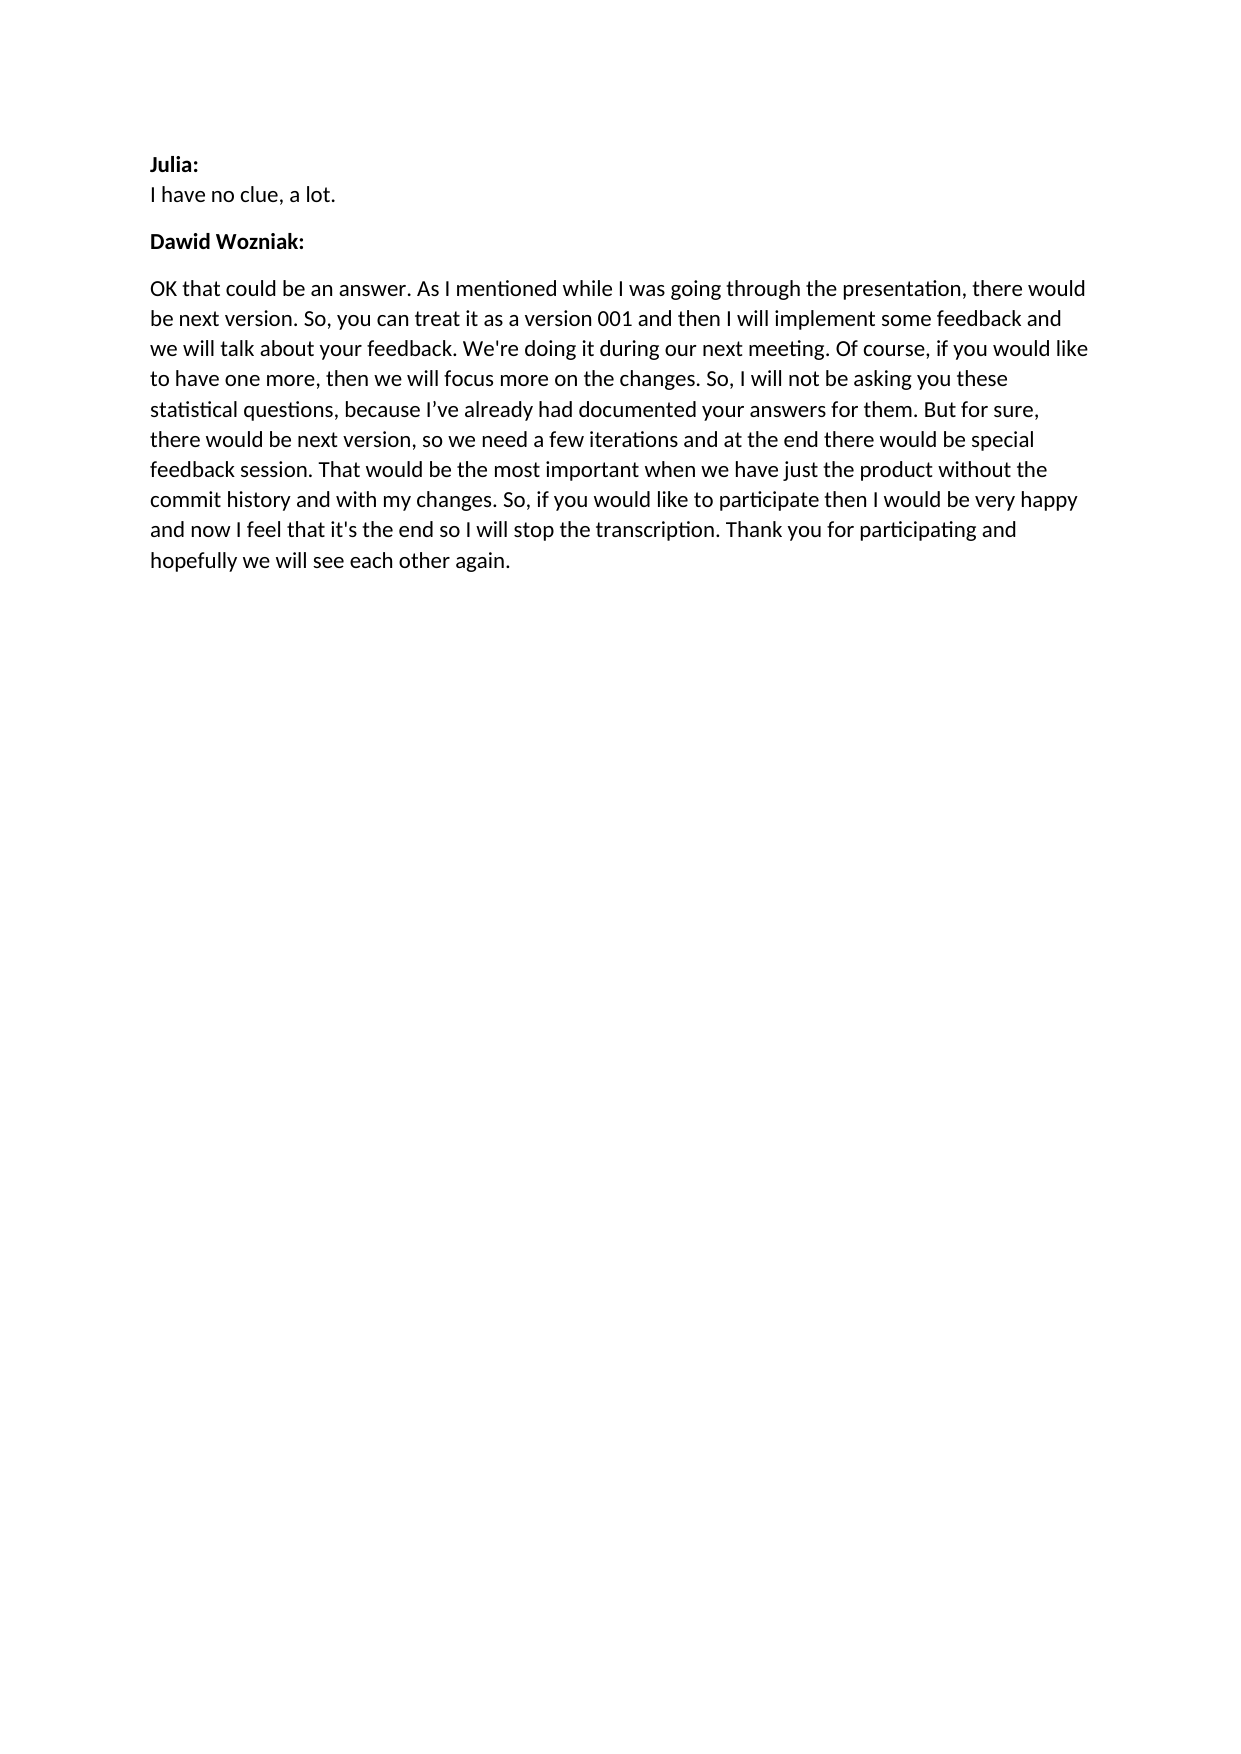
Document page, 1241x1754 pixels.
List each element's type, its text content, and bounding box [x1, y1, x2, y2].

text OK that could be an answer. As I mentioned while I was going through the presentation, there would be next version. So, you can treat it as a version 001 and then I will implement some feedback and we will talk about your feedback. We're doing it during our next meeting. Of course, if you would like to have one more, then we will focus more on the changes. So, I will not be asking you these statistical questions, because I’ve already had documented your answers for them. But for sure, there would be next version, so we need a few iterations and at the end there would be special feedback session. That would be the most important when we have just the product without the commit history and with my changes. So, if you would like to participate then I would be very happy and now I feel that it's the end so I will stop the transcription. Thank you for participating and hopefully we will see each other again. [150, 274, 1090, 574]
text Dawid Wozniak: [150, 227, 1090, 255]
text Julia: I have no clue, a lot. [150, 150, 1090, 208]
